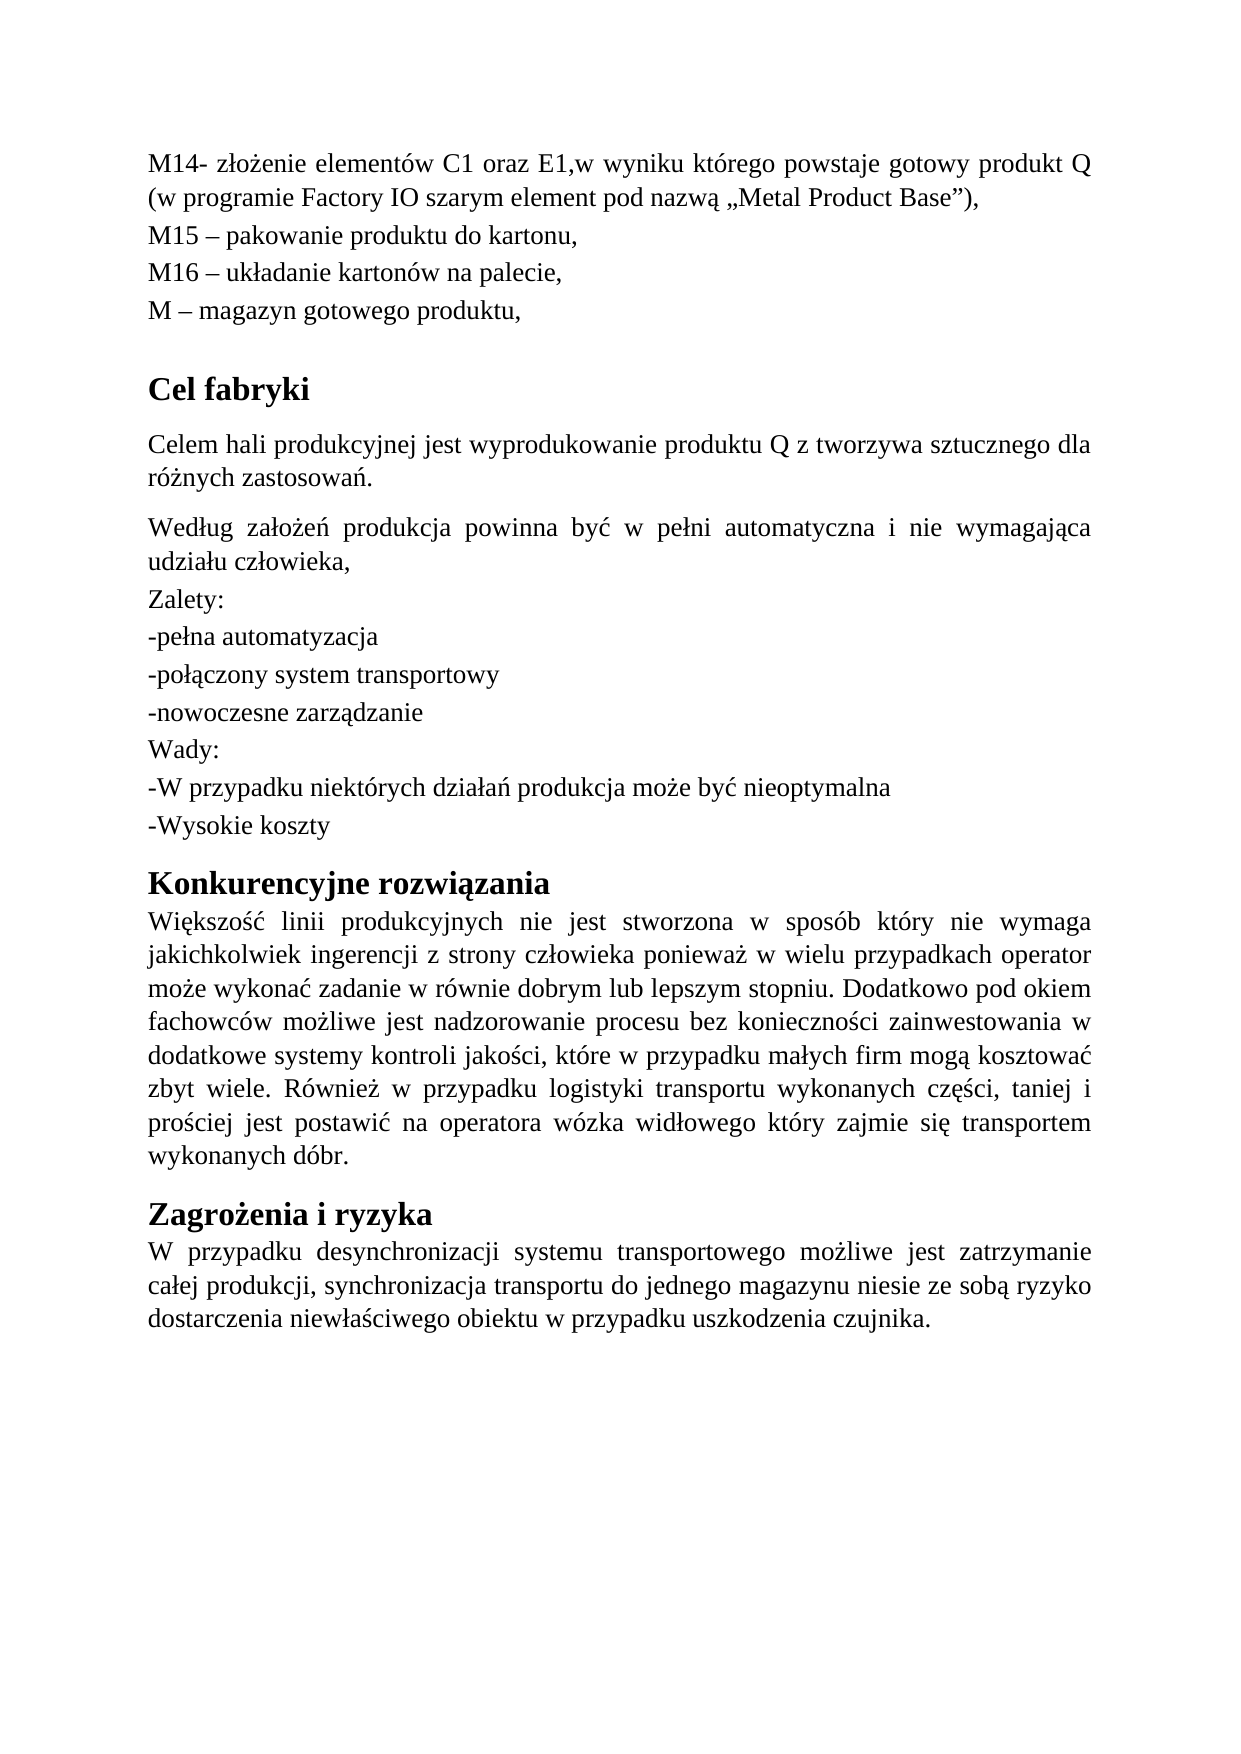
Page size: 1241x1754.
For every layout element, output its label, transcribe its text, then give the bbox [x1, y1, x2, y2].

text Wady: [148, 733, 1093, 765]
text -Wysokie koszty [148, 809, 1093, 840]
text W przypadku desynchronizacji systemu transportowego możliwe jest zatrzymanie całej produkcji, synchronizacja transportu do jednego magazynu niesie ze sobą ryzyko dostarczenia niewłaściwego obiektu w przypadku uszkodzenia czujnika. [148, 1235, 1093, 1333]
text Większość linii produkcyjnych nie jest stworzona w sposób który nie wymaga jakichkolwiek ingerencji z strony człowieka ponieważ w wielu przypadkach operator może wykonać zadanie w równie dobrym lub lepszym stopniu. Dodatkowo pod okiem fachowców możliwe jest nadzorowanie procesu bez konieczności zainwestowania w dodatkowe systemy kontroli jakości, które w przypadku małych firm mogą kosztować zbyt wiele. Również w przypadku logistyki transportu wykonanych części, taniej i prościej jest postawić na operatora wózka widłowego który zajmie się transportem wykonanych dóbr. [148, 905, 1093, 1171]
text M16 – układanie kartonów na palecie, [148, 257, 1093, 288]
text -W przypadku niektórych działań produkcja może być nieoptymalna [148, 771, 1093, 802]
text M – magazyn gotowego produktu, [148, 294, 1093, 325]
subtitle Zagrożenia i ryzyka [148, 1194, 1093, 1232]
text Celem hali produkcyjnej jest wyprodukowanie produktu Q z tworzywa sztucznego dla różnych zastosowań. [148, 428, 1093, 492]
text Zalety: [148, 583, 1093, 614]
text -nowoczesne zarządzanie [148, 696, 1093, 727]
text -połączony system transportowy [148, 658, 1093, 689]
text -pełna automatyzacja [148, 620, 1093, 652]
text Cel fabryki [148, 370, 1093, 408]
text M15 – pakowanie produktu do kartonu, [148, 219, 1093, 250]
text Według założeń produkcja powinna być w pełni automatyczna i nie wymagająca udziału człowieka, [148, 511, 1093, 576]
text M14- złożenie elementów C1 oraz E1,w wyniku którego powstaje gotowy produkt Q (w programie Factory IO szarym element pod nazwą „Metal Product Base”), [148, 148, 1093, 212]
subtitle Konkurencyjne rozwiązania [148, 863, 1093, 902]
